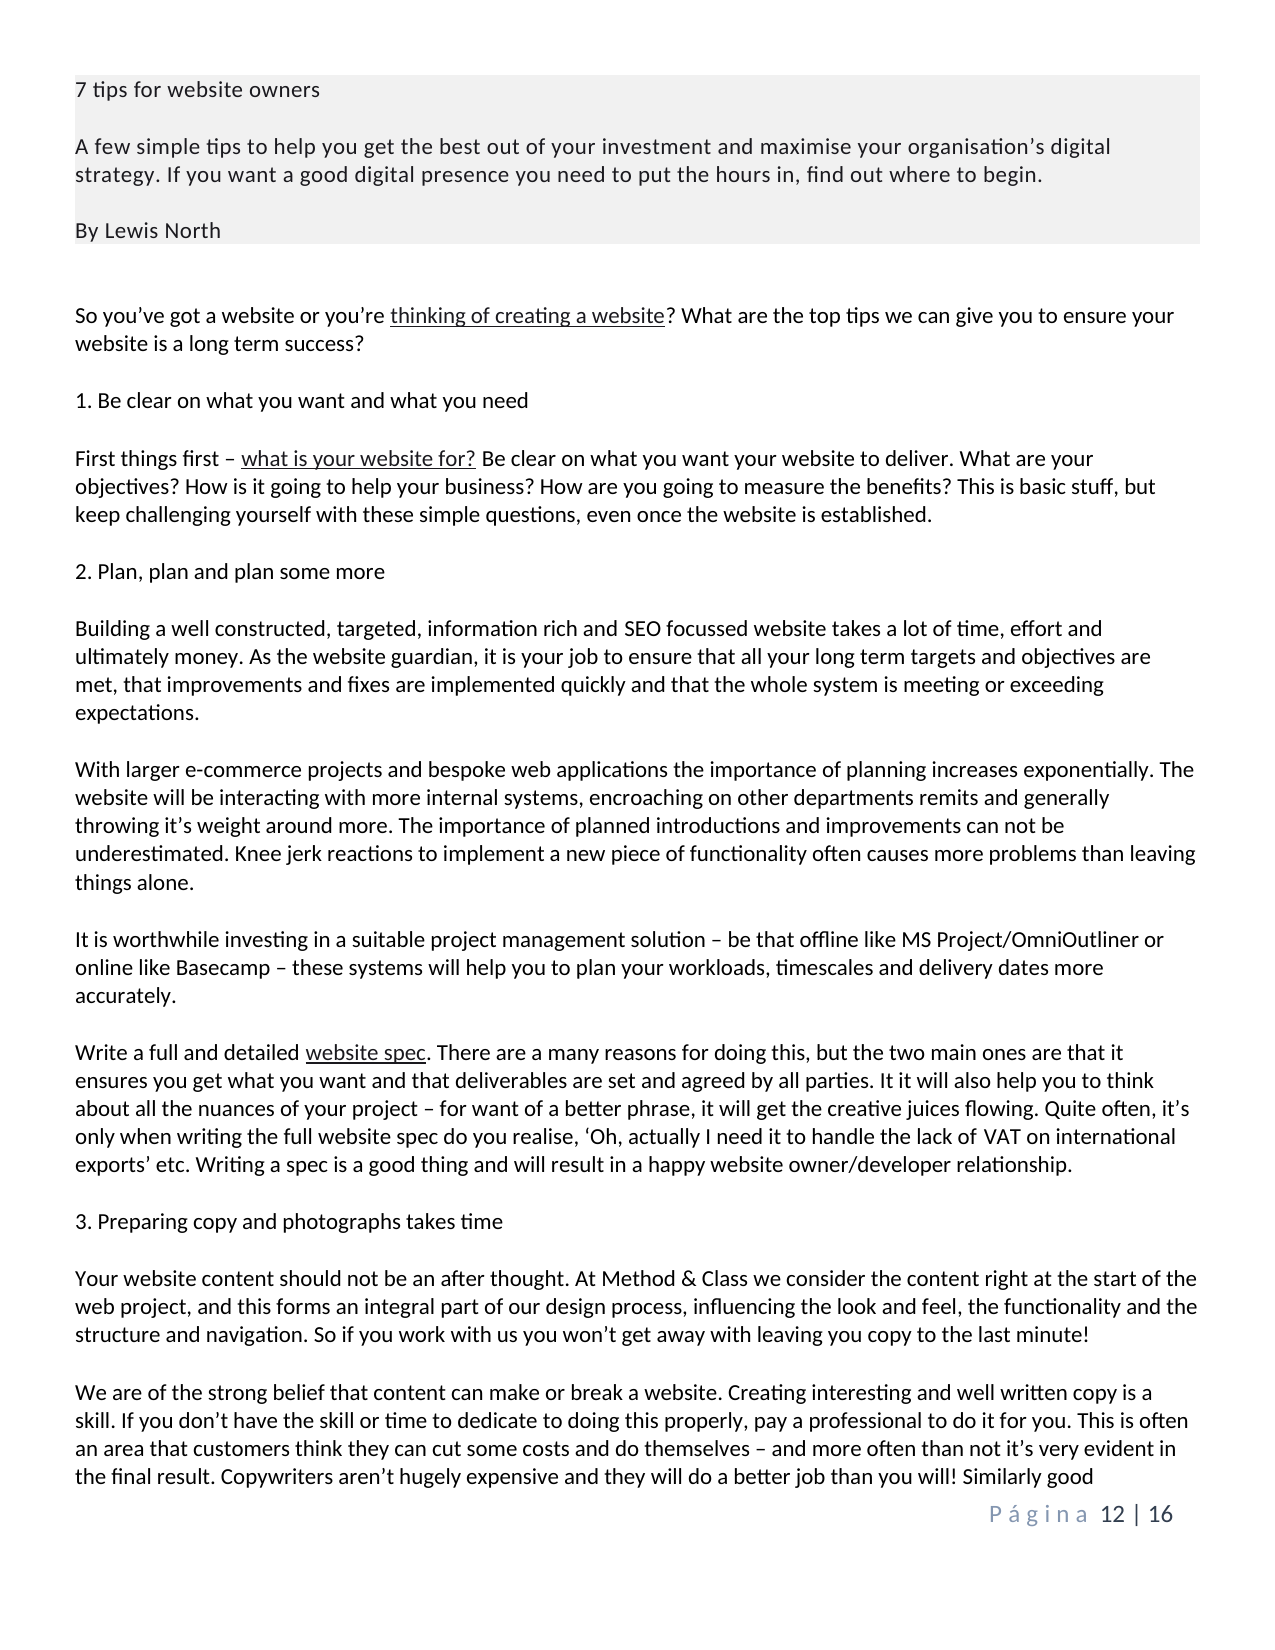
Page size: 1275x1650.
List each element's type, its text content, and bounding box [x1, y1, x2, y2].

text 7 tips for website owners [75, 75, 1200, 103]
text 2. Plan, plan and plan some more [75, 557, 1200, 585]
text A few simple tips to help you get the best out of your investment and maximise your organisation’s digital strategy. If you want a good digital presence you need to put the hours in, find out where to begin. [75, 132, 1200, 188]
text By Lewis North [75, 216, 1200, 244]
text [75, 1378, 1200, 1490]
text So you’ve got a website or you’re thinking of creating a website? What are the top tips we can give you to ensure your website is a long term success? [75, 301, 1200, 357]
text Building a well constructed, targeted, information rich and SEO focussed website takes a lot of time, effort and ultimately money. As the website guardian, it is your job to ensure that all your long term targets and objectives are met, that improvements and fixes are implemented quickly and that the whole system is meeting or exceeding expectations. [75, 614, 1200, 726]
text Your website content should not be an after thought. At Method & Class we consider the content right at the start of the web project, and this forms an integral part of our design process, influencing the look and feel, the functionality and the structure and navigation. So if you work with us you won’t get away with leaving you copy to the last minute! [75, 1264, 1200, 1348]
text 1. Be clear on what you want and what you need [75, 387, 1200, 415]
text 3. Preparing copy and photographs takes time [75, 1207, 1200, 1235]
text It is worthwhile investing in a suitable project management solution – be that offline like MS Project/OmniOutliner or online like Basecamp – these systems will help you to plan your workloads, timescales and delivery dates more accurately. [75, 925, 1200, 1009]
text Write a full and detailed website spec. There are a many reasons for doing this, but the two main ones are that it ensures you get what you want and that deliverables are set and agreed by all parties. It it will also help you to think about all the nuances of your project – for want of a better phrase, it will get the creative juices flowing. Quite often, it’s only when writing the full website spec do you realise, ‘Oh, actually I need it to handle the lack of VAT on international exports’ etc. Writing a spec is a good thing and will result in a happy website owner/developer relationship. [75, 1038, 1200, 1178]
text First things first – what is your website for? Be clear on what you want your website to deliver. What are your objectives? How is it going to help your business? How are you going to measure the benefits? This is basic stuff, but keep challenging yourself with these simple questions, even once the website is established. [75, 444, 1200, 528]
text With larger e-commerce projects and bespoke web applications the importance of planning increases exponentially. The website will be interacting with more internal systems, encroaching on other departments remits and generally throwing it’s weight around more. The importance of planned introductions and improvements can not be underestimated. Knee jerk reactions to implement a new piece of functionality often causes more problems than leaving things alone. [75, 756, 1200, 896]
